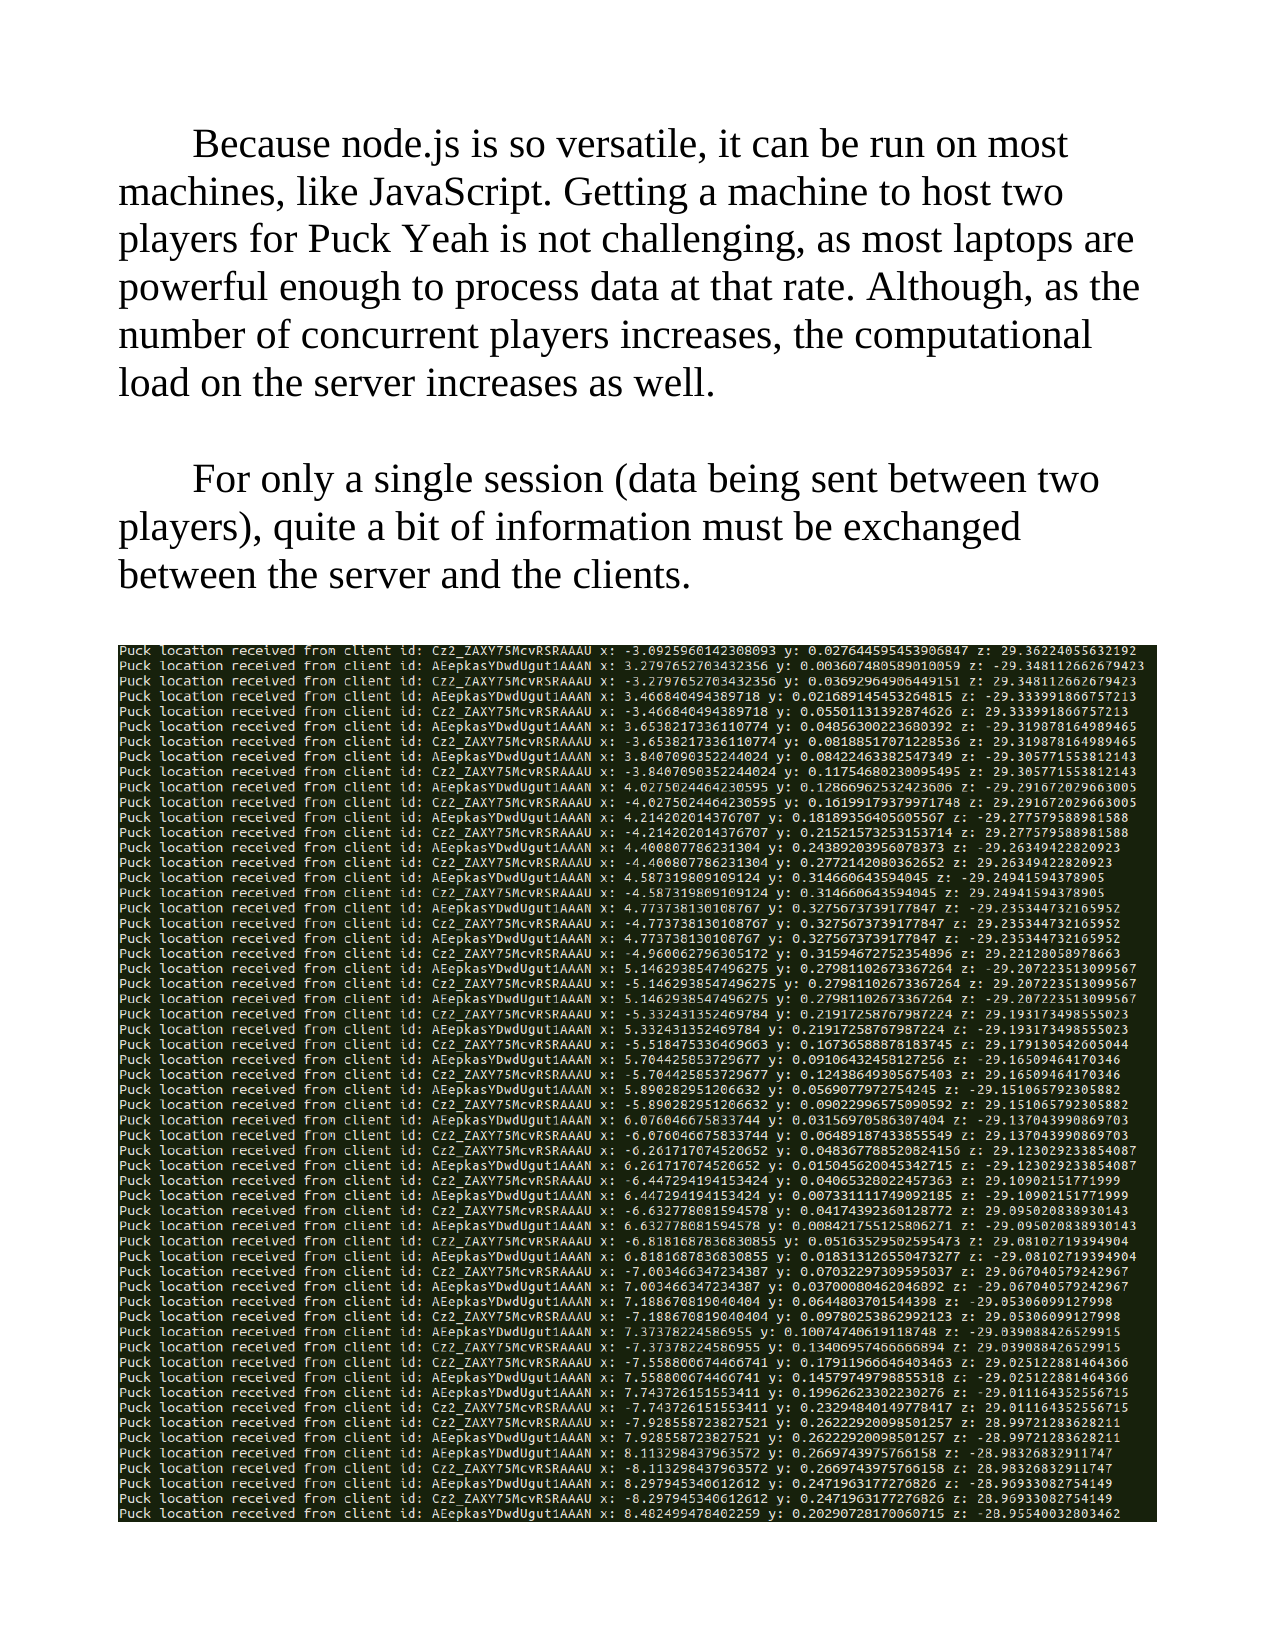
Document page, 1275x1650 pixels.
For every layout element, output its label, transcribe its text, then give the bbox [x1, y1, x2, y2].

text Because node.js is so versatile, it can be run on most machines, like JavaScript. Getting a machine to host two players for Puck Yeah is not challenging, as most laptops are powerful enough to process data at that rate. Although, as the number of concurrent players increases, the computational load on the server increases as well. [118, 118, 1157, 406]
picture [118, 645, 1157, 1522]
text For only a single session (data being sent between two players), quite a bit of information must be exchanged between the server and the clients. [118, 453, 1157, 597]
